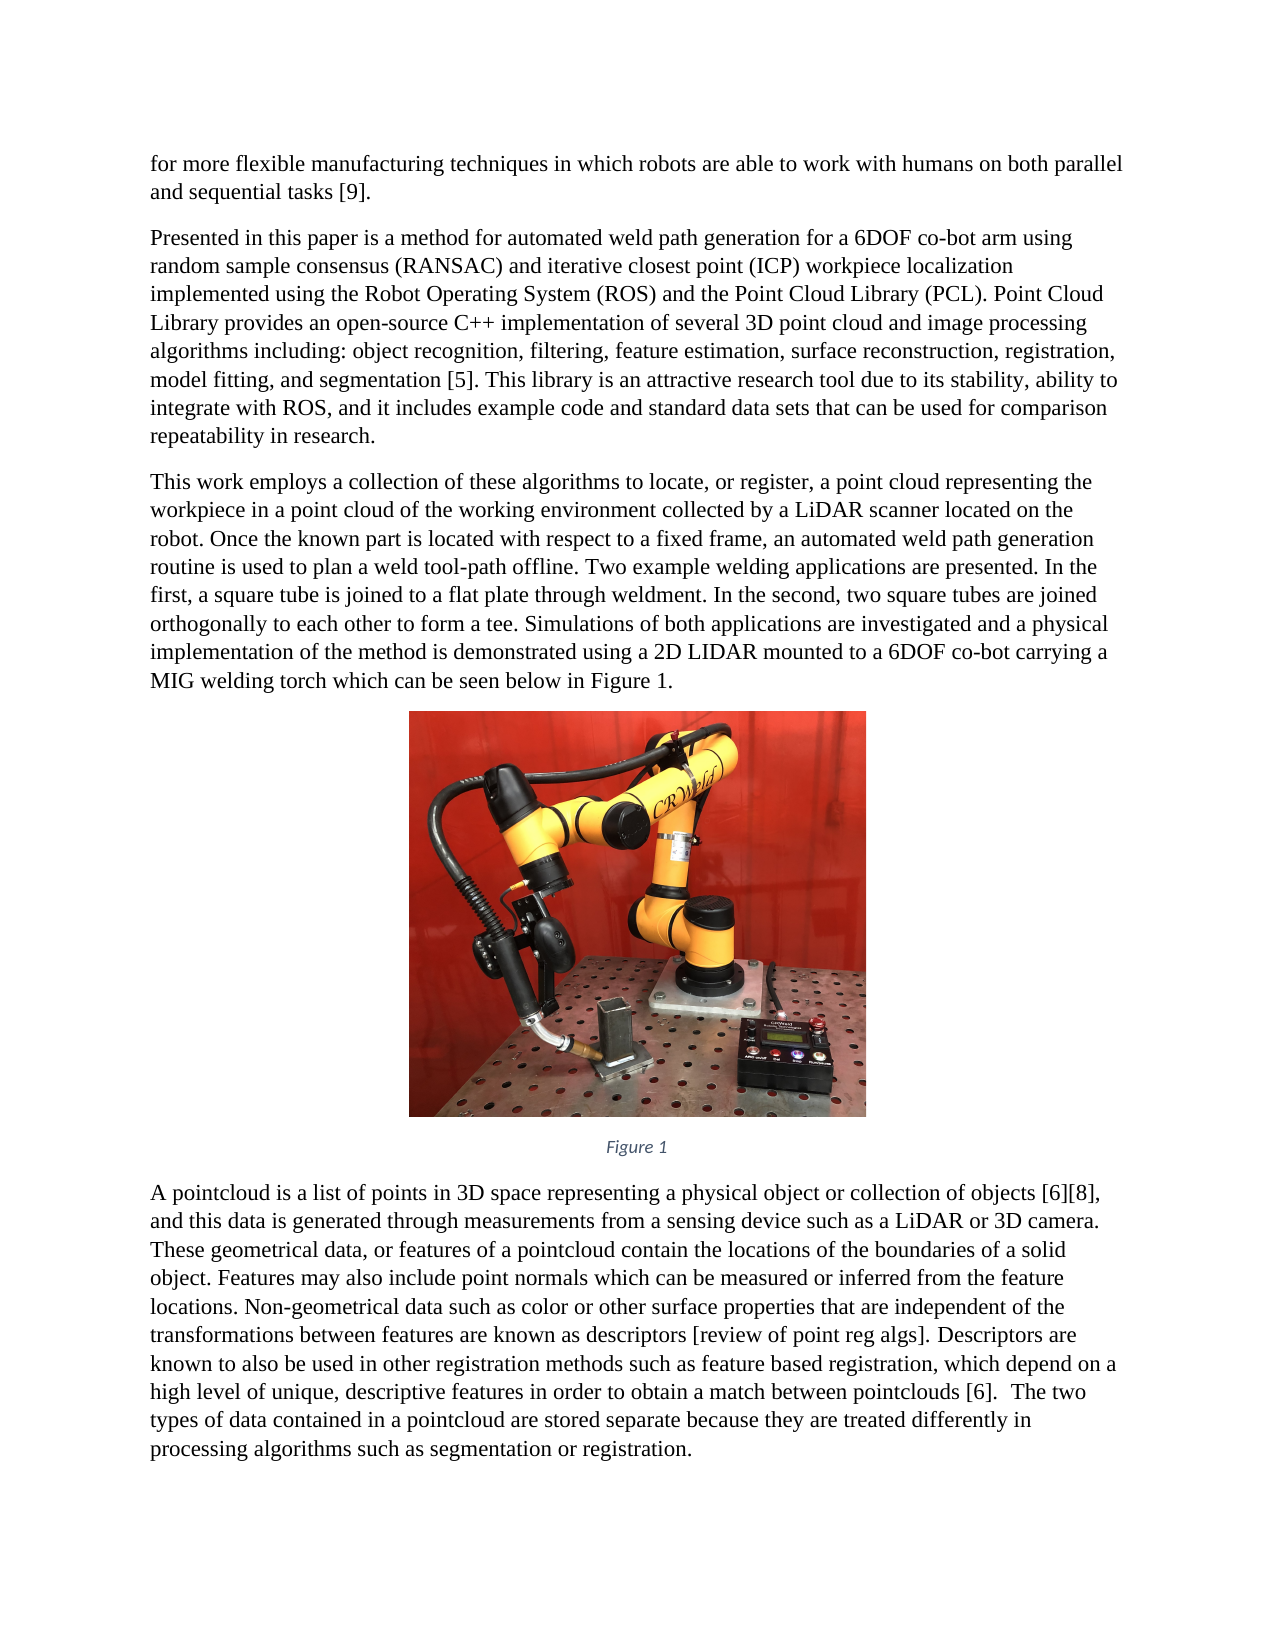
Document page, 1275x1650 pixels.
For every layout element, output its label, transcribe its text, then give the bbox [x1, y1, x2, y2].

text Figure 1 [150, 1135, 1125, 1158]
text A pointcloud is a list of points in 3D space representing a physical object or collection of objects [6][8], and this data is generated through measurements from a sensing device such as a LiDAR or 3D camera. These geometrical data, or features of a pointcloud contain the locations of the boundaries of a solid object. Features may also include point normals which can be measured or inferred from the feature locations. Non-geometrical data such as color or other surface properties that are independent of the transformations between features are known as descriptors [review of point reg algs]. Descriptors are known to also be used in other registration methods such as feature based registration, which depend on a high level of unique, descriptive features in order to obtain a match between pointclouds [6]. The two types of data contained in a pointcloud are stored separate because they are treated differently in processing algorithms such as segmentation or registration. [150, 1179, 1125, 1461]
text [150, 150, 1125, 205]
picture [409, 711, 867, 1117]
text Presented in this paper is a method for automated weld path generation for a 6DOF co-bot arm using random sample consensus (RANSAC) and iterative closest point (ICP) workpiece localization implemented using the Robot Operating System (ROS) and the Point Cloud Library (PCL). Point Cloud Library provides an open-source C++ implementation of several 3D point cloud and image processing algorithms including: object recognition, filtering, feature estimation, surface reconstruction, registration, model fitting, and segmentation [5]. This library is an attractive research tool due to its stability, ability to integrate with ROS, and it includes example code and standard data sets that can be used for comparison repeatability in research. [150, 223, 1125, 449]
text This work employs a collection of these algorithms to locate, or register, a point cloud representing the workpiece in a point cloud of the working environment collected by a LiDAR scanner located on the robot. Once the known part is located with respect to a fixed frame, an automated weld path generation routine is used to plan a weld tool-path offline. Two example welding applications are presented. In the first, a square tube is joined to a flat plate through weldment. In the second, two square tubes are joined orthogonally to each other to form a tee. Simulations of both applications are investigated and a physical implementation of the method is demonstrated using a 2D LIDAR mounted to a 6DOF co-bot carrying a MIG welding torch which can be seen below in Figure 1. [150, 468, 1125, 693]
